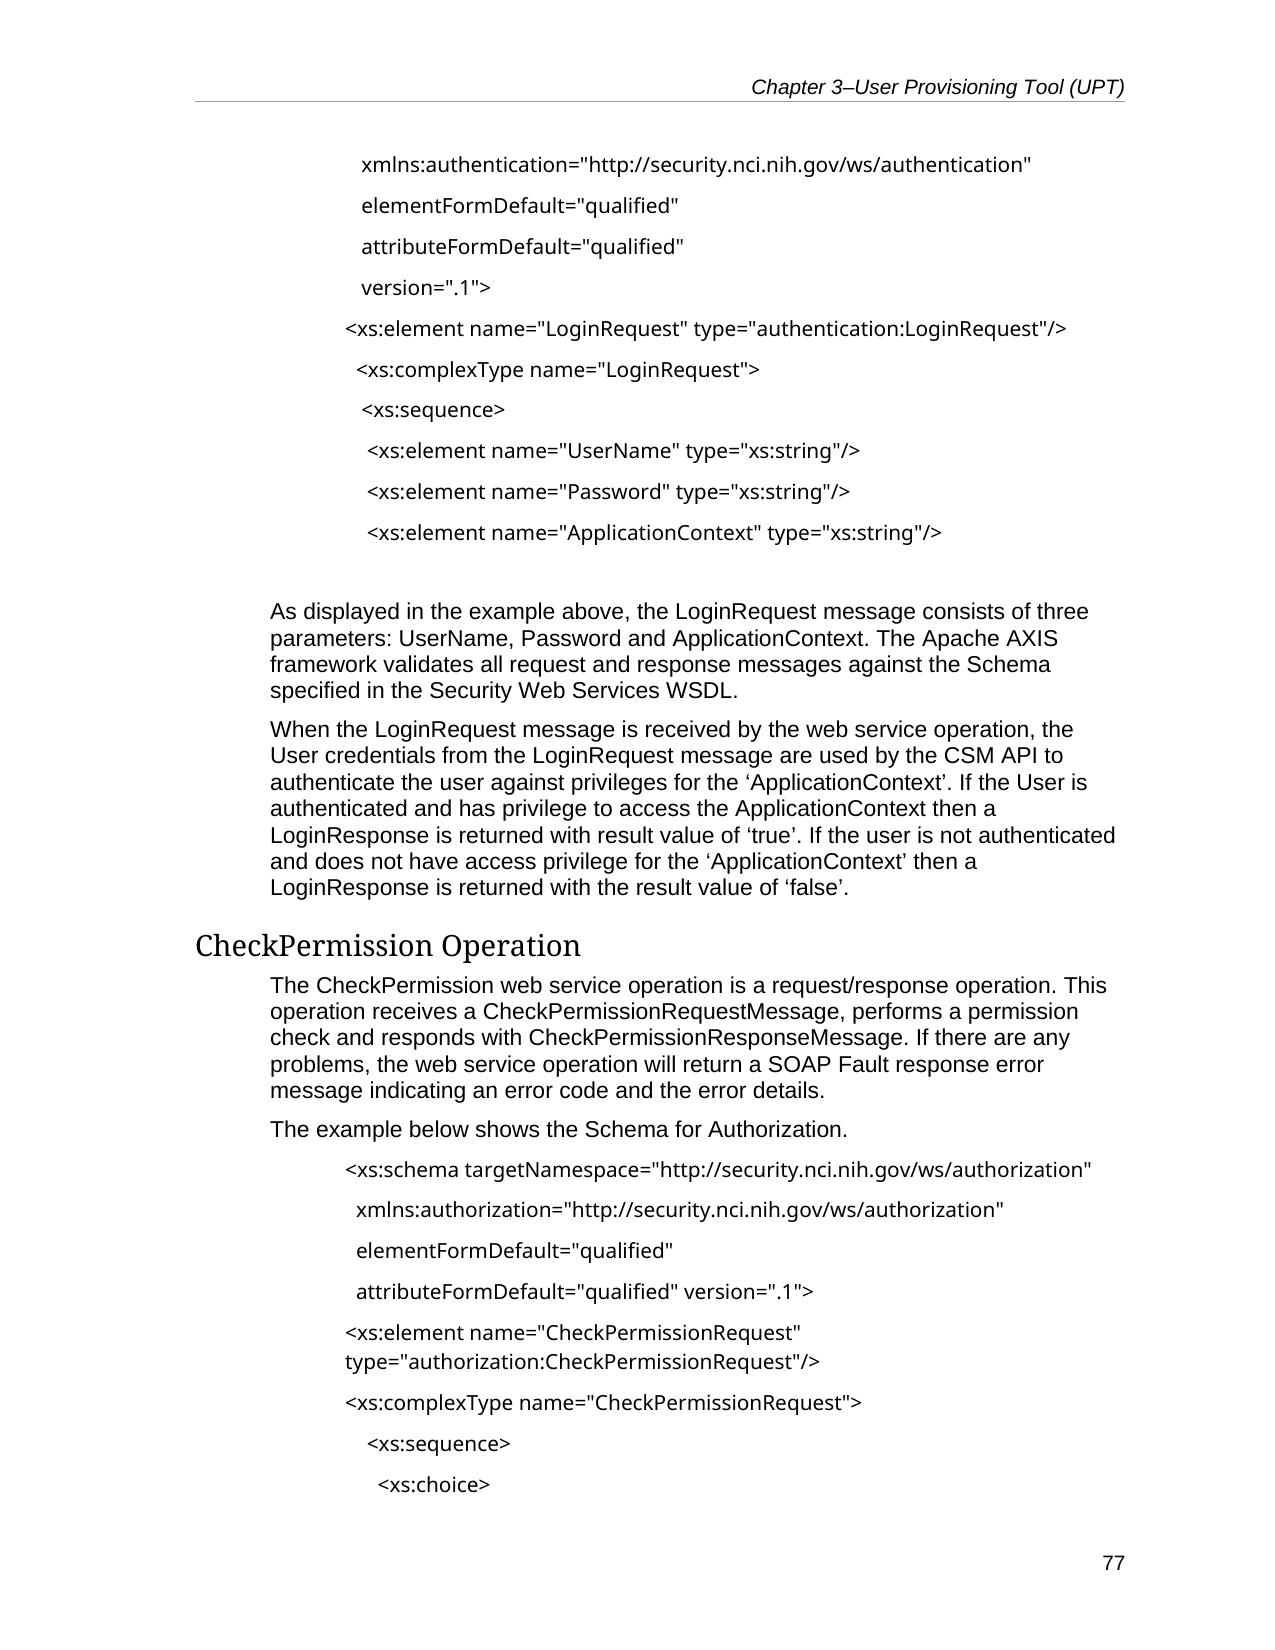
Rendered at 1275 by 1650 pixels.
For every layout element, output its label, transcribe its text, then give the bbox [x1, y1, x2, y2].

text <xs:element name="CheckPermissionRequest" type="authorization:CheckPermissionRequest"/> [345, 1318, 1125, 1375]
text <xs:element name="UserName" type="xs:string"/> [345, 437, 1125, 465]
text <xs:complexType name="LoginRequest"> [345, 355, 1125, 383]
text <xs:sequence> [345, 1429, 1125, 1457]
text The example below shows the Schema for Authorization. [270, 1116, 1125, 1142]
text <xs:element name="Password" type="xs:string"/> [345, 477, 1125, 506]
text xmlns:authentication="http://security.nci.nih.gov/ws/authentication" [345, 150, 1125, 178]
text <xs:sequence> [345, 396, 1125, 424]
text version=".1"> [345, 273, 1125, 301]
text <xs:schema targetNamespace="http://security.nci.nih.gov/ws/authorization" [345, 1155, 1125, 1183]
text As displayed in the example above, the LoginRequest message consists of three parameters: UserName, Password and ApplicationContext. The Apache AXIS framework validates all request and response messages against the Schema specified in the Security Web Services WSDL. [270, 598, 1125, 704]
text <xs:element name="LoginRequest" type="authentication:LoginRequest"/> [345, 314, 1125, 342]
text The CheckPermission web service operation is a request/response operation. This operation receives a CheckPermissionRequestMessage, performs a permission check and responds with CheckPermissionResponseMessage. If there are any problems, the web service operation will return a SOAP Fault response error message indicating an error code and the error details. [270, 972, 1125, 1103]
text attributeFormDefault="qualified" [345, 232, 1125, 260]
text <xs:choice> [345, 1470, 1125, 1498]
subtitle CheckPermission Operation [195, 926, 1125, 965]
text <xs:element name="ApplicationContext" type="xs:string"/> [345, 518, 1125, 547]
text elementFormDefault="qualified" [345, 1237, 1125, 1265]
text <xs:complexType name="CheckPermissionRequest"> [345, 1388, 1125, 1416]
text When the LoginRequest message is received by the web service operation, the User credentials from the LoginRequest message are used by the CSM API to authenticate the user against privileges for the ‘ApplicationContext’. If the User is authenticated and has privilege to access the ApplicationContext then a LoginResponse is returned with result value of ‘true’. If the user is not authenticated and does not have access privilege for the ‘ApplicationContext’ then a LoginResponse is returned with the result value of ‘false’. [270, 716, 1125, 901]
text xmlns:authorization="http://security.nci.nih.gov/ws/authorization" [345, 1196, 1125, 1224]
text elementFormDefault="qualified" [345, 191, 1125, 219]
text attributeFormDefault="qualified" version=".1"> [345, 1277, 1125, 1306]
